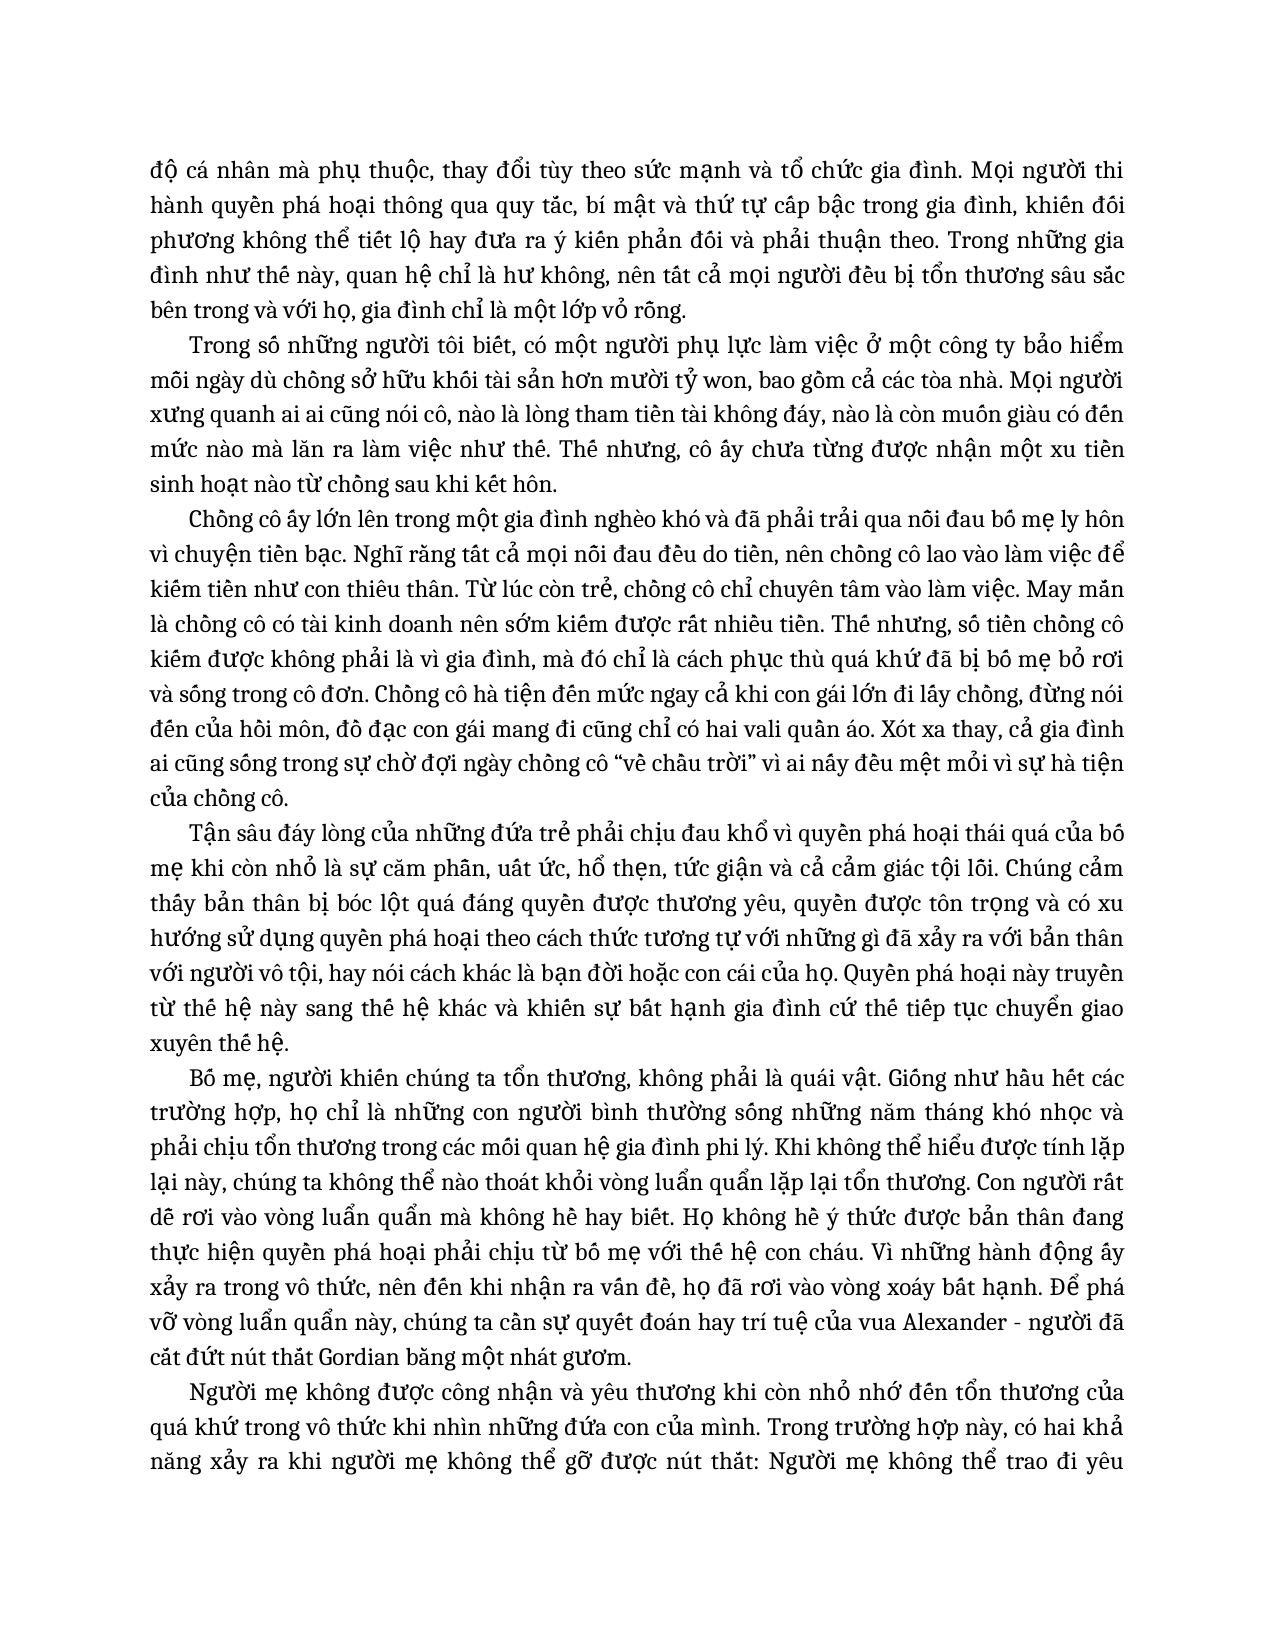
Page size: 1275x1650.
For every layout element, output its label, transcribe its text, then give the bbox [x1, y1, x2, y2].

text Trong số những người tôi biết, có một người phụ lực làm việc ở một công ty bảo hiểm mỗi ngày dù chồng sở hữu khối tài sản hơn mười tỷ won, bao gồm cả các tòa nhà. Mọi người xưng quanh ai ai cũng nói cô, nào là lòng tham tiền tài không đáy, nào là còn muốn giàu có đến mức nào mà lăn ra làm việc như thế. Thế nhưng, cô ấy chưa từng được nhận một xu tiền sinh hoạt nào từ chồng sau khi kết hôn. [150, 324, 1125, 499]
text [150, 1371, 1125, 1476]
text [150, 150, 1125, 324]
text Tận sâu đáy lòng của những đứa trẻ phải chịu đau khổ vì quyền phá hoại thái quá của bố mẹ khi còn nhỏ là sự căm phẫn, uất ức, hổ thẹn, tức giận và cả cảm giác tội lỗi. Chúng cảm thấy bản thân bị bóc lột quá đáng quyền được thương yêu, quyền được tôn trọng và có xu hướng sử dụng quyền phá hoại theo cách thức tương tự với những gì đã xảy ra với bản thân với người vô tội, hay nói cách khác là bạn đời hoặc con cái của họ. Quyền phá hoại này truyền từ thế hệ này sang thế hệ khác và khiến sự bất hạnh gia đình cứ thế tiếp tục chuyển giao xuyên thế hệ. [150, 813, 1125, 1057]
text Bố mẹ, người khiến chúng ta tổn thương, không phải là quái vật. Giống như hầu hết các trường hợp, họ chỉ là những con người bình thường sống những năm tháng khó nhọc và phải chịu tổn thương trong các mối quan hệ gia đình phi lý. Khi không thể hiểu được tính lặp lại này, chúng ta không thể nào thoát khỏi vòng luẩn quẩn lặp lại tổn thương. Con người rất dễ rơi vào vòng luẩn quẩn mà không hề hay biết. Họ không hề ý thức được bản thân đang thực hiện quyền phá hoại phải chịu từ bố mẹ với thế hệ con cháu. Vì những hành động ấy xảy ra trong vô thức, nên đến khi nhận ra vấn đề, họ đã rơi vào vòng xoáy bất hạnh. Để phá vỡ vòng luẩn quẩn này, chúng ta cần sự quyết đoán hay trí tuệ của vua Alexander - người đã cắt đứt nút thắt Gordian bằng một nhát gươm. [150, 1057, 1125, 1371]
text Chồng cô ấy lớn lên trong một gia đình nghèo khó và đã phải trải qua nỗi đau bố mẹ ly hôn vì chuyện tiền bạc. Nghĩ rằng tất cả mọi nỗi đau đều do tiền, nên chồng cô lao vào làm việc để kiếm tiền như con thiêu thân. Từ lúc còn trẻ, chồng cô chỉ chuyên tâm vào làm việc. May mắn là chồng cô có tài kinh doanh nên sớm kiếm được rất nhiều tiền. Thế nhưng, số tiền chồng cô kiếm được không phải là vì gia đình, mà đó chỉ là cách phục thù quá khứ đã bị bố mẹ bỏ rơi và sống trong cô đơn. Chồng cô hà tiện đến mức ngay cả khi con gái lớn đi lấy chồng, đừng nói đến của hồi môn, đồ đạc con gái mang đi cũng chỉ có hai vali quần áo. Xót xa thay, cả gia đình ai cũng sống trong sự chờ đợi ngày chồng cô “về chầu trời” vì ai nấy đều mệt mỏi vì sự hà tiện của chồng cô. [150, 499, 1125, 813]
